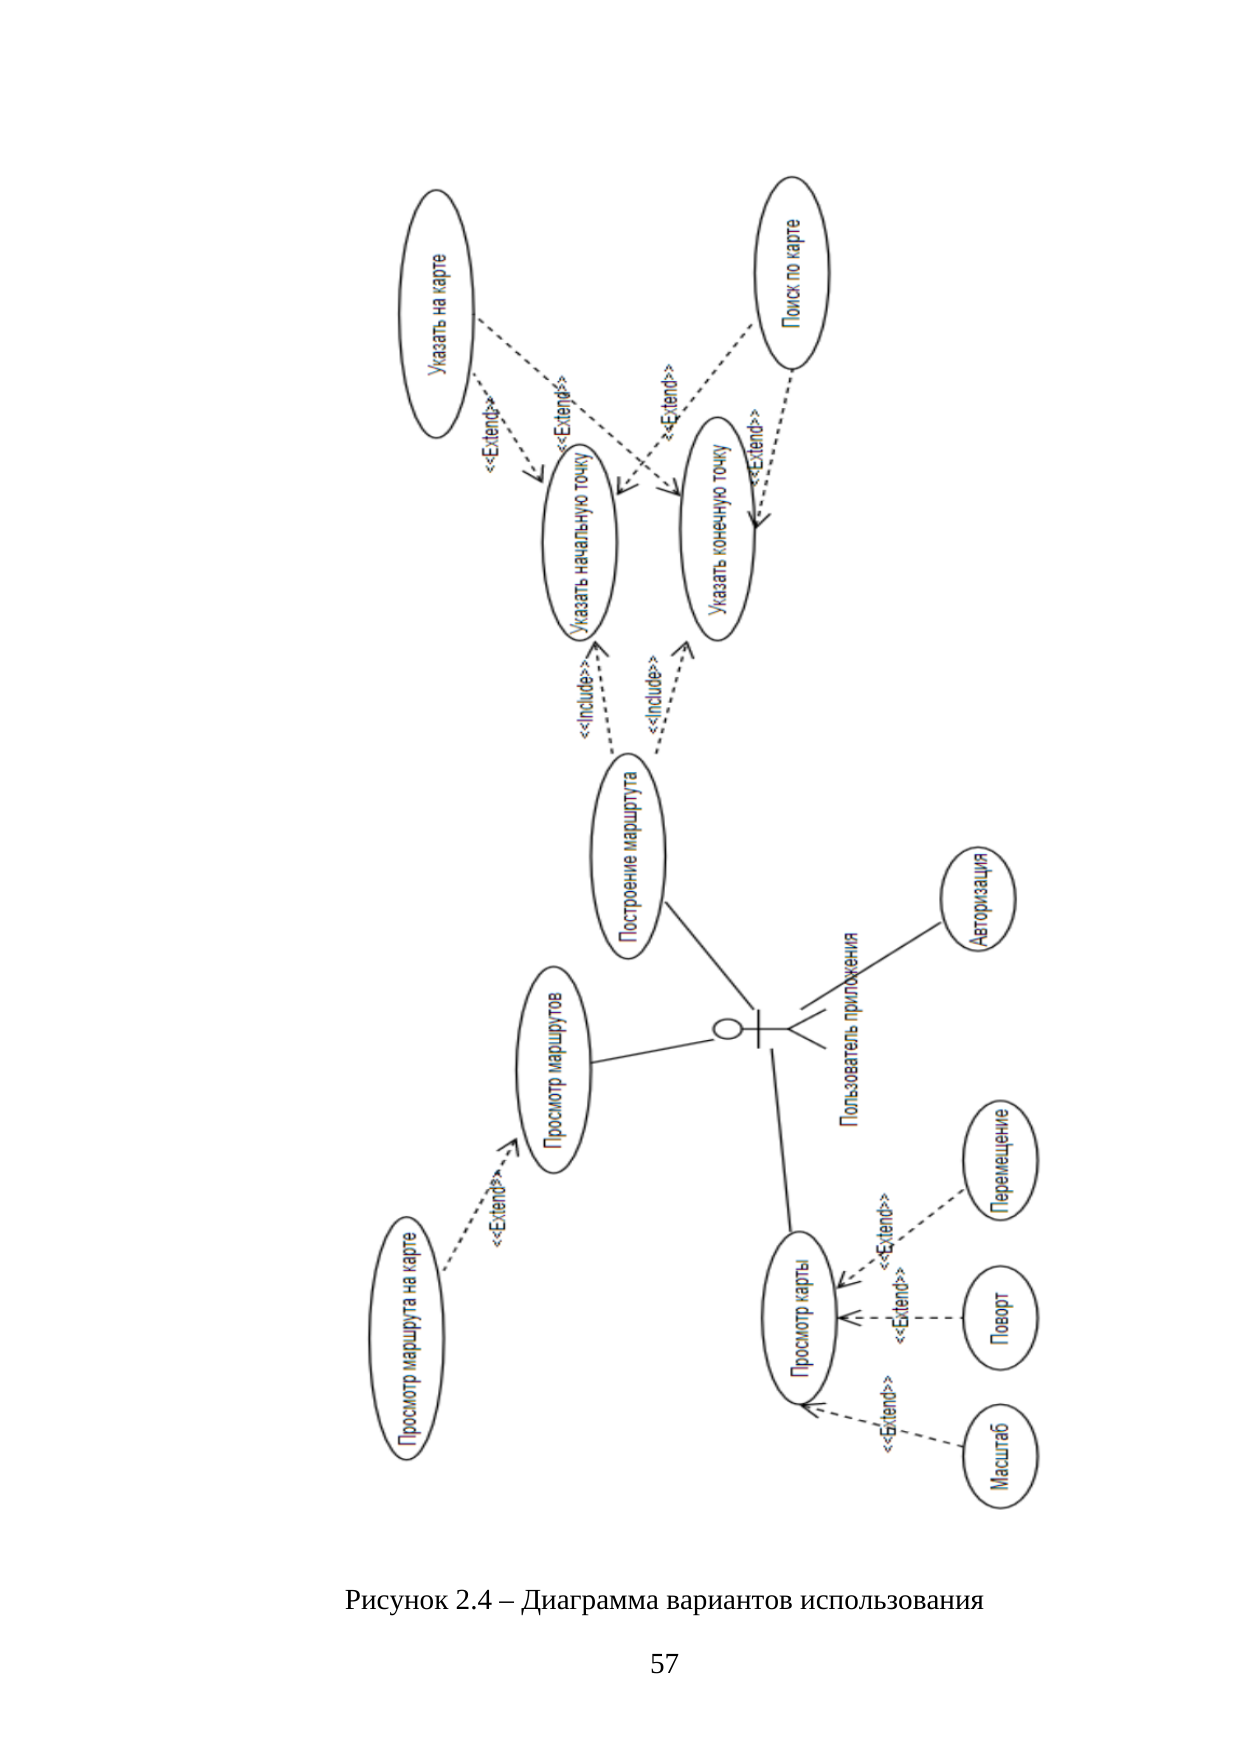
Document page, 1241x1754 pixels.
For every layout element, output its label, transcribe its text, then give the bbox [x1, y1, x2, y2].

picture [262, 126, 1070, 1564]
